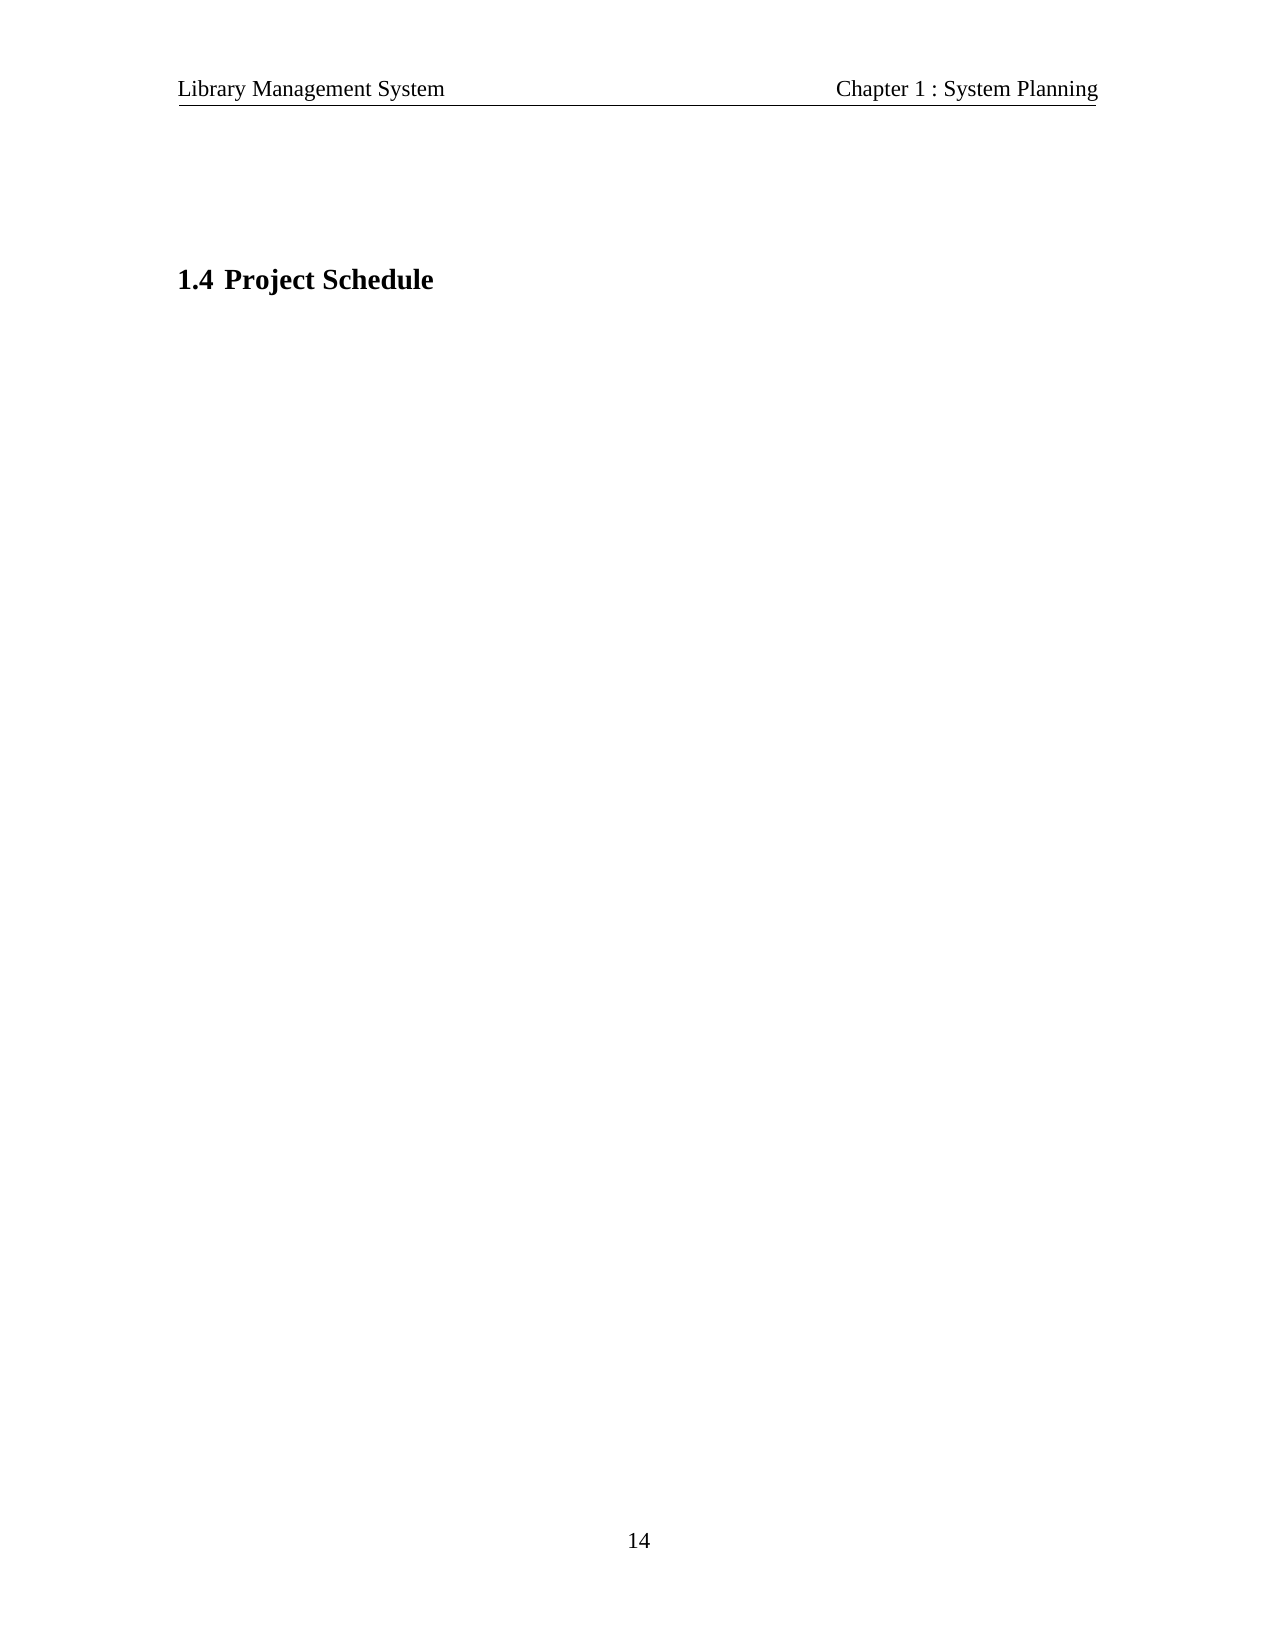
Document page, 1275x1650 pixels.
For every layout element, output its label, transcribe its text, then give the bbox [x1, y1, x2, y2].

subtitle Project Schedule [177, 262, 1121, 296]
